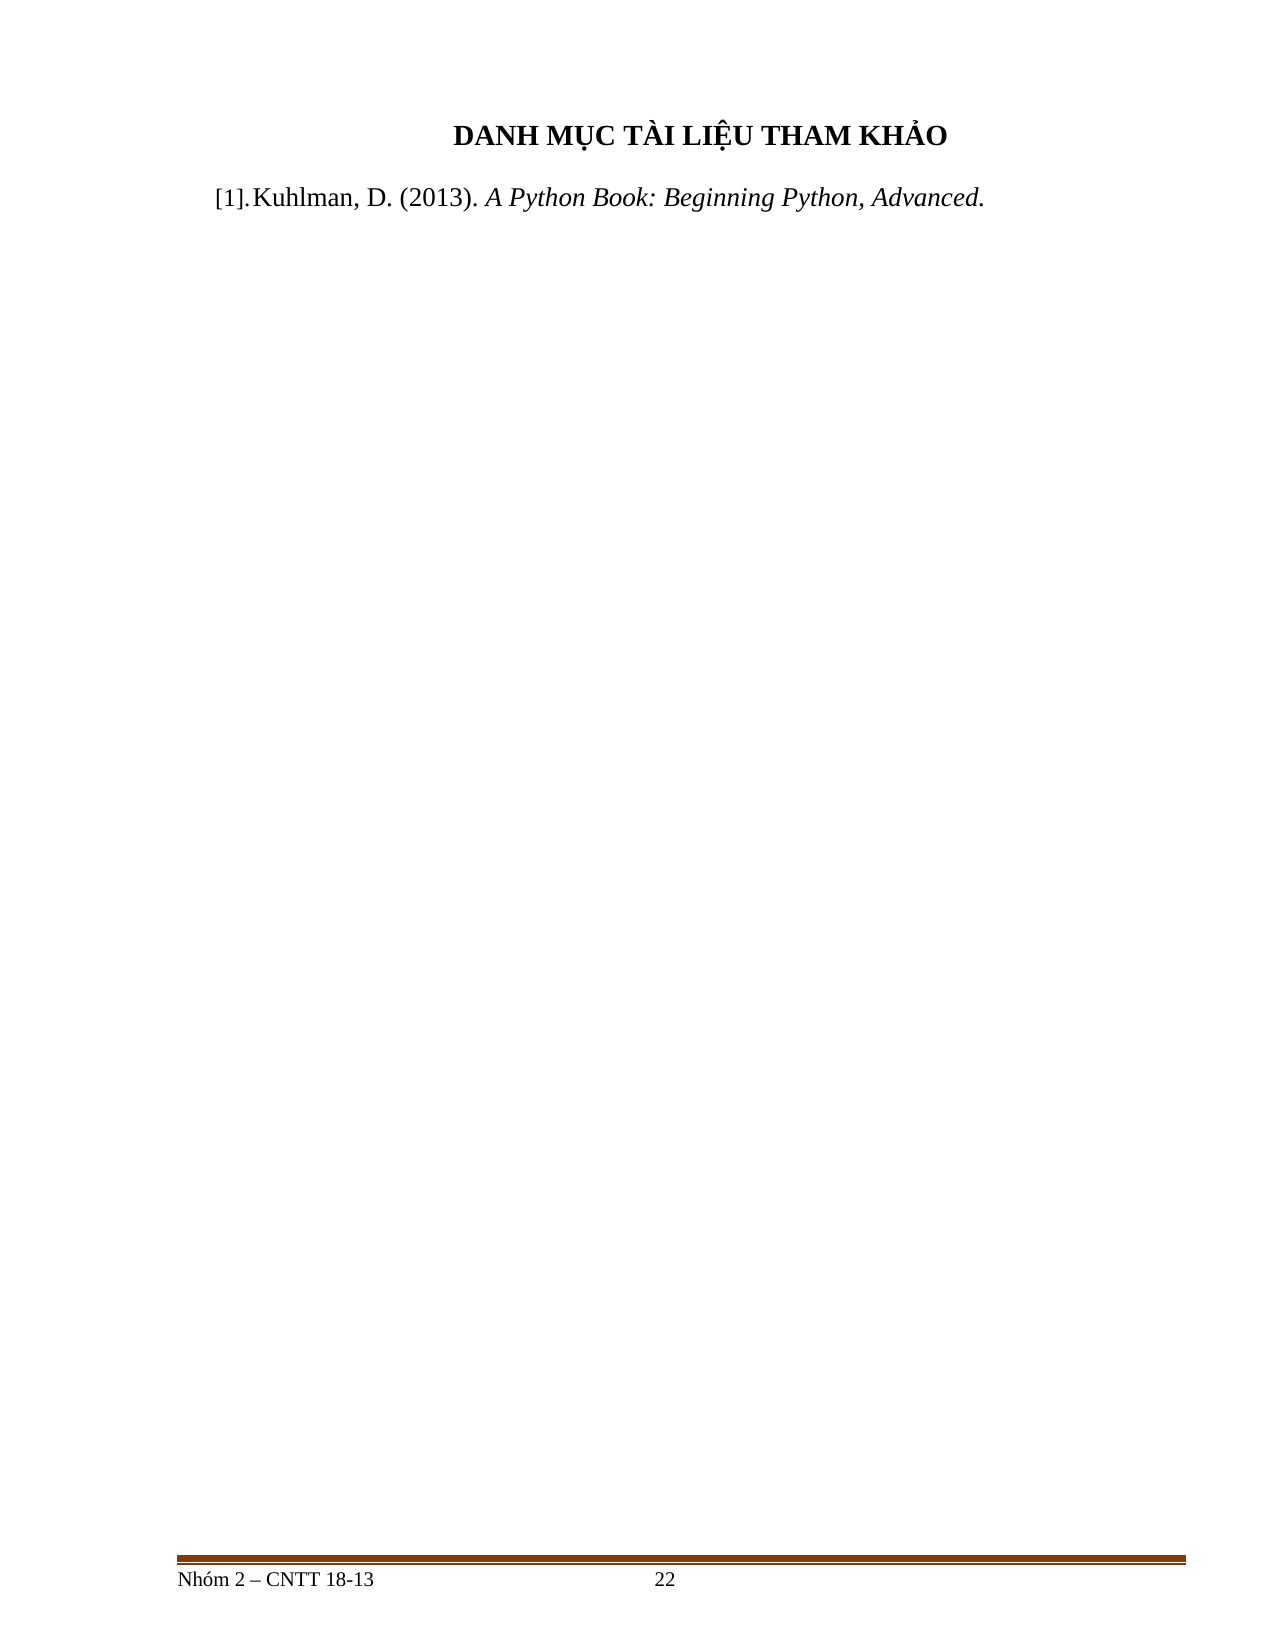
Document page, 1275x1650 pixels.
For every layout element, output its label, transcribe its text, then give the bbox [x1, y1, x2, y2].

text DANH MỤC TÀI LIỆU THAM KHẢO [177, 118, 1186, 152]
list Kuhlman, D. (2013). A Python Book: Beginning Python, Advanced. [215, 181, 1186, 212]
